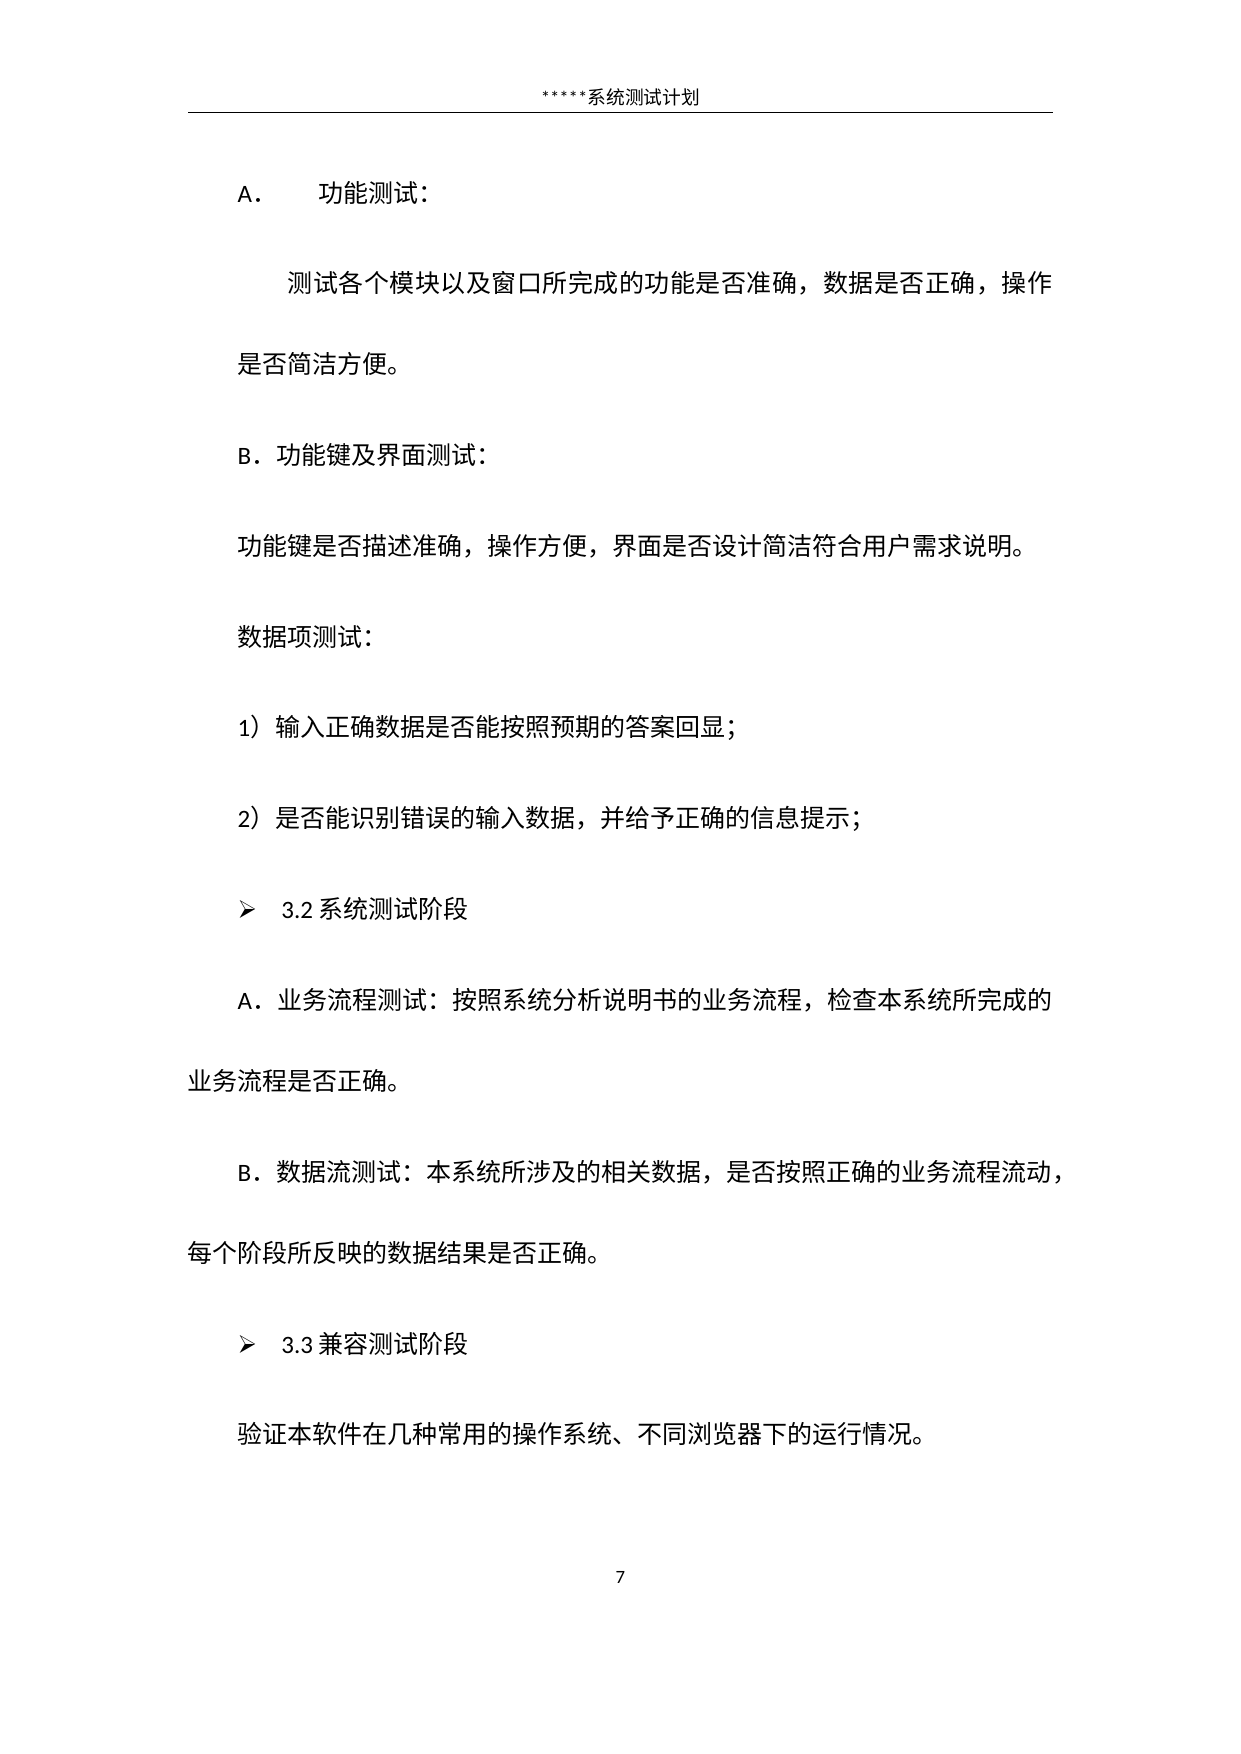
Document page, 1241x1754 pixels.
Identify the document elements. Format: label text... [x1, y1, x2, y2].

text B．数据流测试：本系统所涉及的相关数据，是否按照正确的业务流程流动，每个阶段所反映的数据结果是否正确。 [187, 1138, 1053, 1284]
text B．功能键及界面测试： [187, 421, 1053, 486]
list 功能测试： [237, 159, 1053, 224]
list 3.3兼容测试阶段 [237, 1310, 1053, 1375]
text A．业务流程测试：按照系统分析说明书的业务流程，检查本系统所完成的业务流程是否正确。 [187, 966, 1053, 1112]
text 测试各个模块以及窗口所完成的功能是否准确，数据是否正确，操作是否简洁方便。 [237, 249, 1053, 396]
text 验证本软件在几种常用的操作系统、不同浏览器下的运行情况。 [187, 1400, 1053, 1465]
list 3.2系统测试阶段 [237, 875, 1053, 940]
text 2）是否能识别错误的输入数据，并给予正确的信息提示； [187, 784, 1053, 849]
text 1）输入正确数据是否能按照预期的答案回显； [187, 693, 1053, 758]
text 功能键是否描述准确，操作方便，界面是否设计简洁符合用户需求说明。 [187, 512, 1053, 577]
text 数据项测试： [187, 603, 1053, 668]
